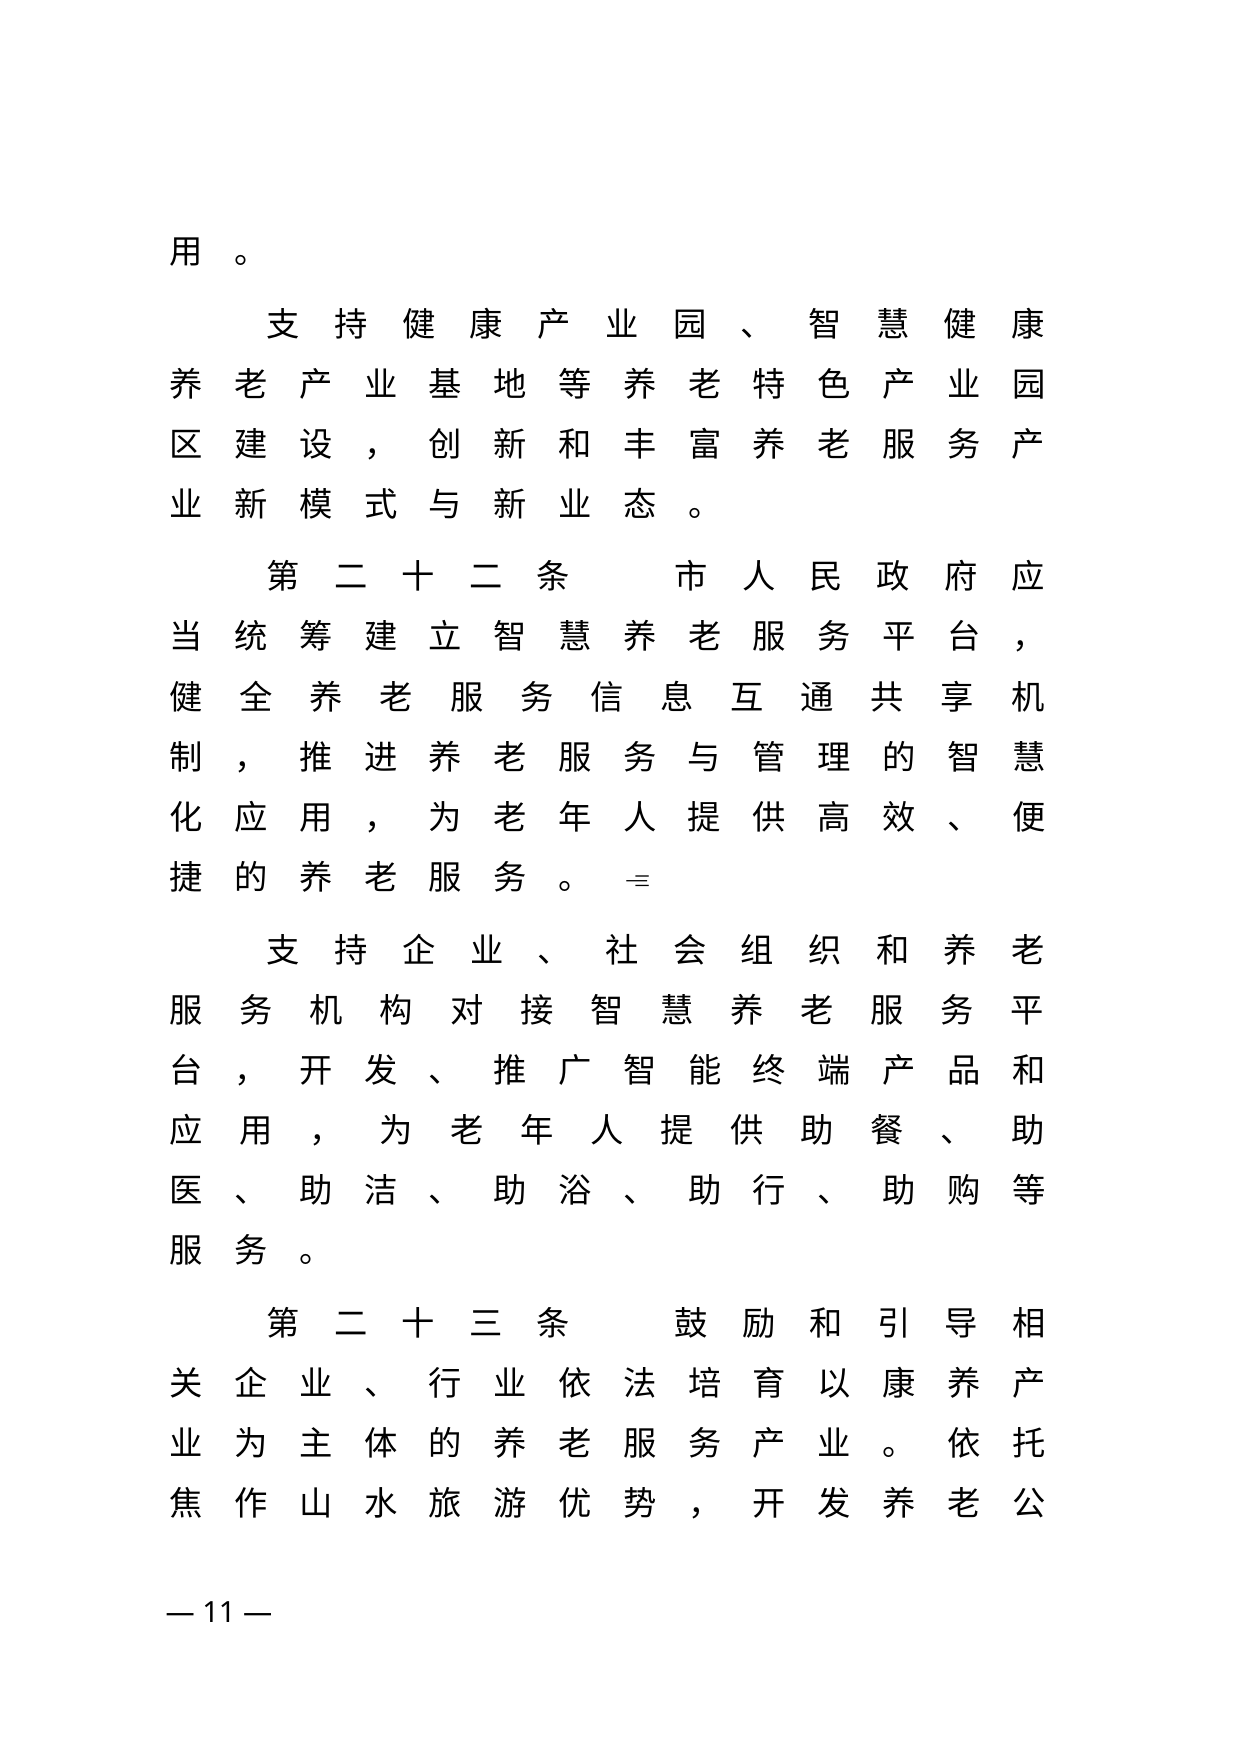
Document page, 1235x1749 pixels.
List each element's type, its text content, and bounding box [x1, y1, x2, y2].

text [169, 219, 1077, 279]
text 支持健康产业园、智慧健康养老产业基地等养老特色产业园区建设，创新和丰富养老服务产业新模式与新业态。 [169, 291, 1077, 532]
text 第二十二条 市人民政府应当统筹建立智慧养老服务平台，健全养老服务信息互通共享机制，推进养老服务与管理的智慧化应用，为老年人提供高效、便捷的养老服务。 [169, 544, 1077, 905]
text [169, 1291, 1077, 1531]
text 支持企业、社会组织和养老服务机构对接智慧养老服务平台，开发、推广智能终端产品和应用，为老年人提供助餐、助医、助洁、助浴、助行、助购等服务。 [169, 917, 1077, 1278]
